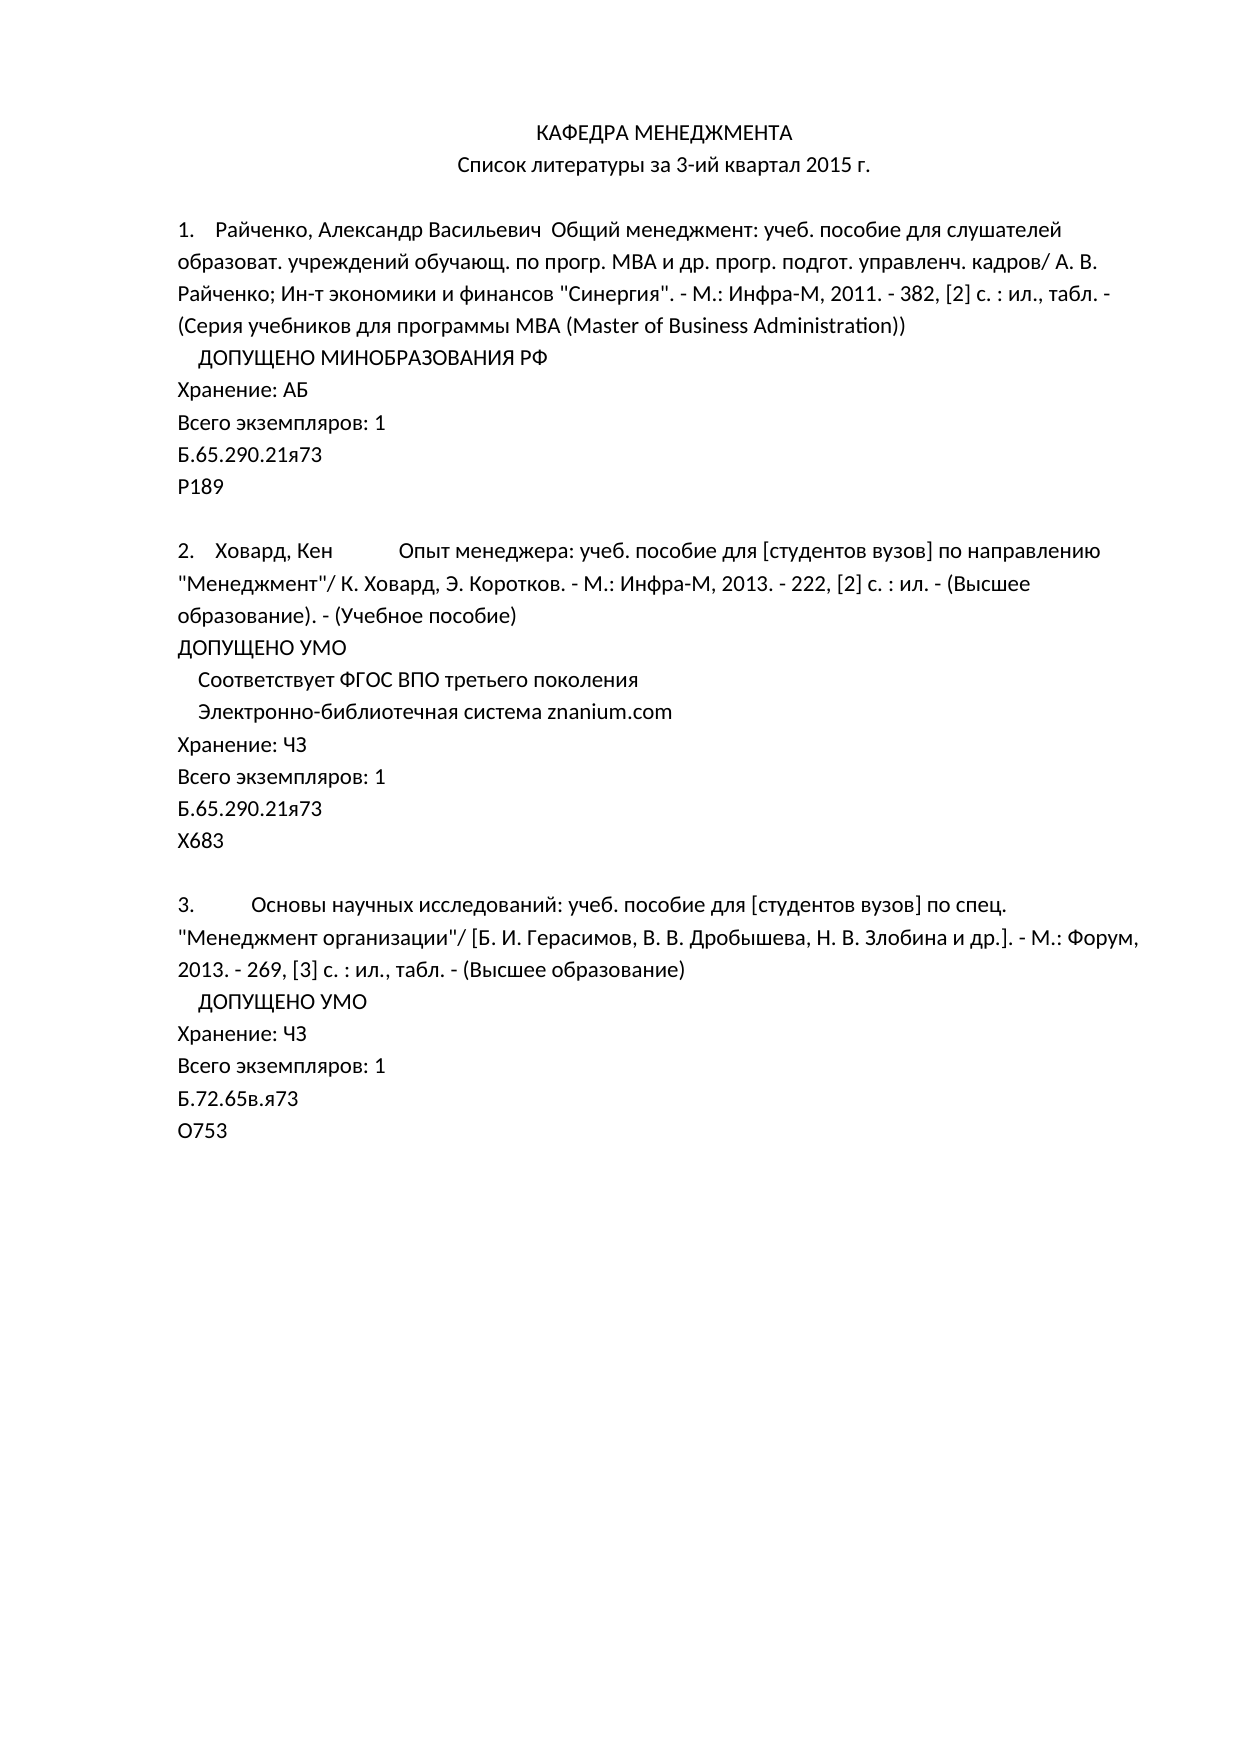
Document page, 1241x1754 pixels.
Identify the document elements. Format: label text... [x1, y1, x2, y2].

text Хранение: ЧЗ [177, 730, 1152, 758]
text Всего экземпляров: 1 [177, 1052, 1152, 1079]
text КАФЕДРА МЕНЕДЖМЕНТА Список литературы за 3-ий квартал 2015 г. [177, 118, 1152, 178]
text Всего экземпляров: 1 [177, 762, 1152, 790]
text 3. Основы научных исследований: учеб. пособие для [студентов вузов] по спец. "Менеджмент организации"/ [Б. И. Герасимов, В. В. Дробышева, Н. В. Злобина и др.]. - М.: Форум, 2013. - 269, [3] с. : ил., табл. - (Высшее образование) [177, 891, 1152, 983]
text 1. Райченко, Александр Васильевич Общий менеджмент: учеб. пособие для слушателей образоват. учреждений обучающ. по прогр. МВА и др. прогр. подгот. управленч. кадров/ А. В. Райченко; Ин-т экономики и финансов "Синергия". - М.: Инфра-М, 2011. - 382, [2] с. : ил., табл. - (Серия учебников для программы MBA (Master of Business Administration)) [177, 215, 1152, 339]
text Хранение: АБ [177, 376, 1152, 404]
text 2. Ховард, Кен Опыт менеджера: учеб. пособие для [студентов вузов] по направлению "Менеджмент"/ К. Ховард, Э. Коротков. - М.: Инфра-М, 2013. - 222, [2] с. : ил. - (Высшее образование). - (Учебное пособие) [177, 537, 1152, 629]
text Б.72.65в.я73 [177, 1084, 1152, 1112]
text ДОПУЩЕНО МИНОБРАЗОВАНИЯ РФ [177, 343, 1152, 371]
text Электронно-библиотечная система znanium.com [177, 697, 1152, 726]
text Хранение: ЧЗ [177, 1019, 1152, 1047]
text Б.65.290.21я73 [177, 440, 1152, 468]
text О753 [177, 1116, 1152, 1144]
text Соответствует ФГОС ВПО третьего поколения [177, 665, 1152, 693]
text Всего экземпляров: 1 [177, 408, 1152, 436]
text ДОПУЩЕНО УМО [177, 633, 1152, 661]
text Б.65.290.21я73 [177, 794, 1152, 822]
text ДОПУЩЕНО УМО [177, 987, 1152, 1015]
text Р189 [177, 472, 1152, 500]
text Х683 [177, 826, 1152, 854]
